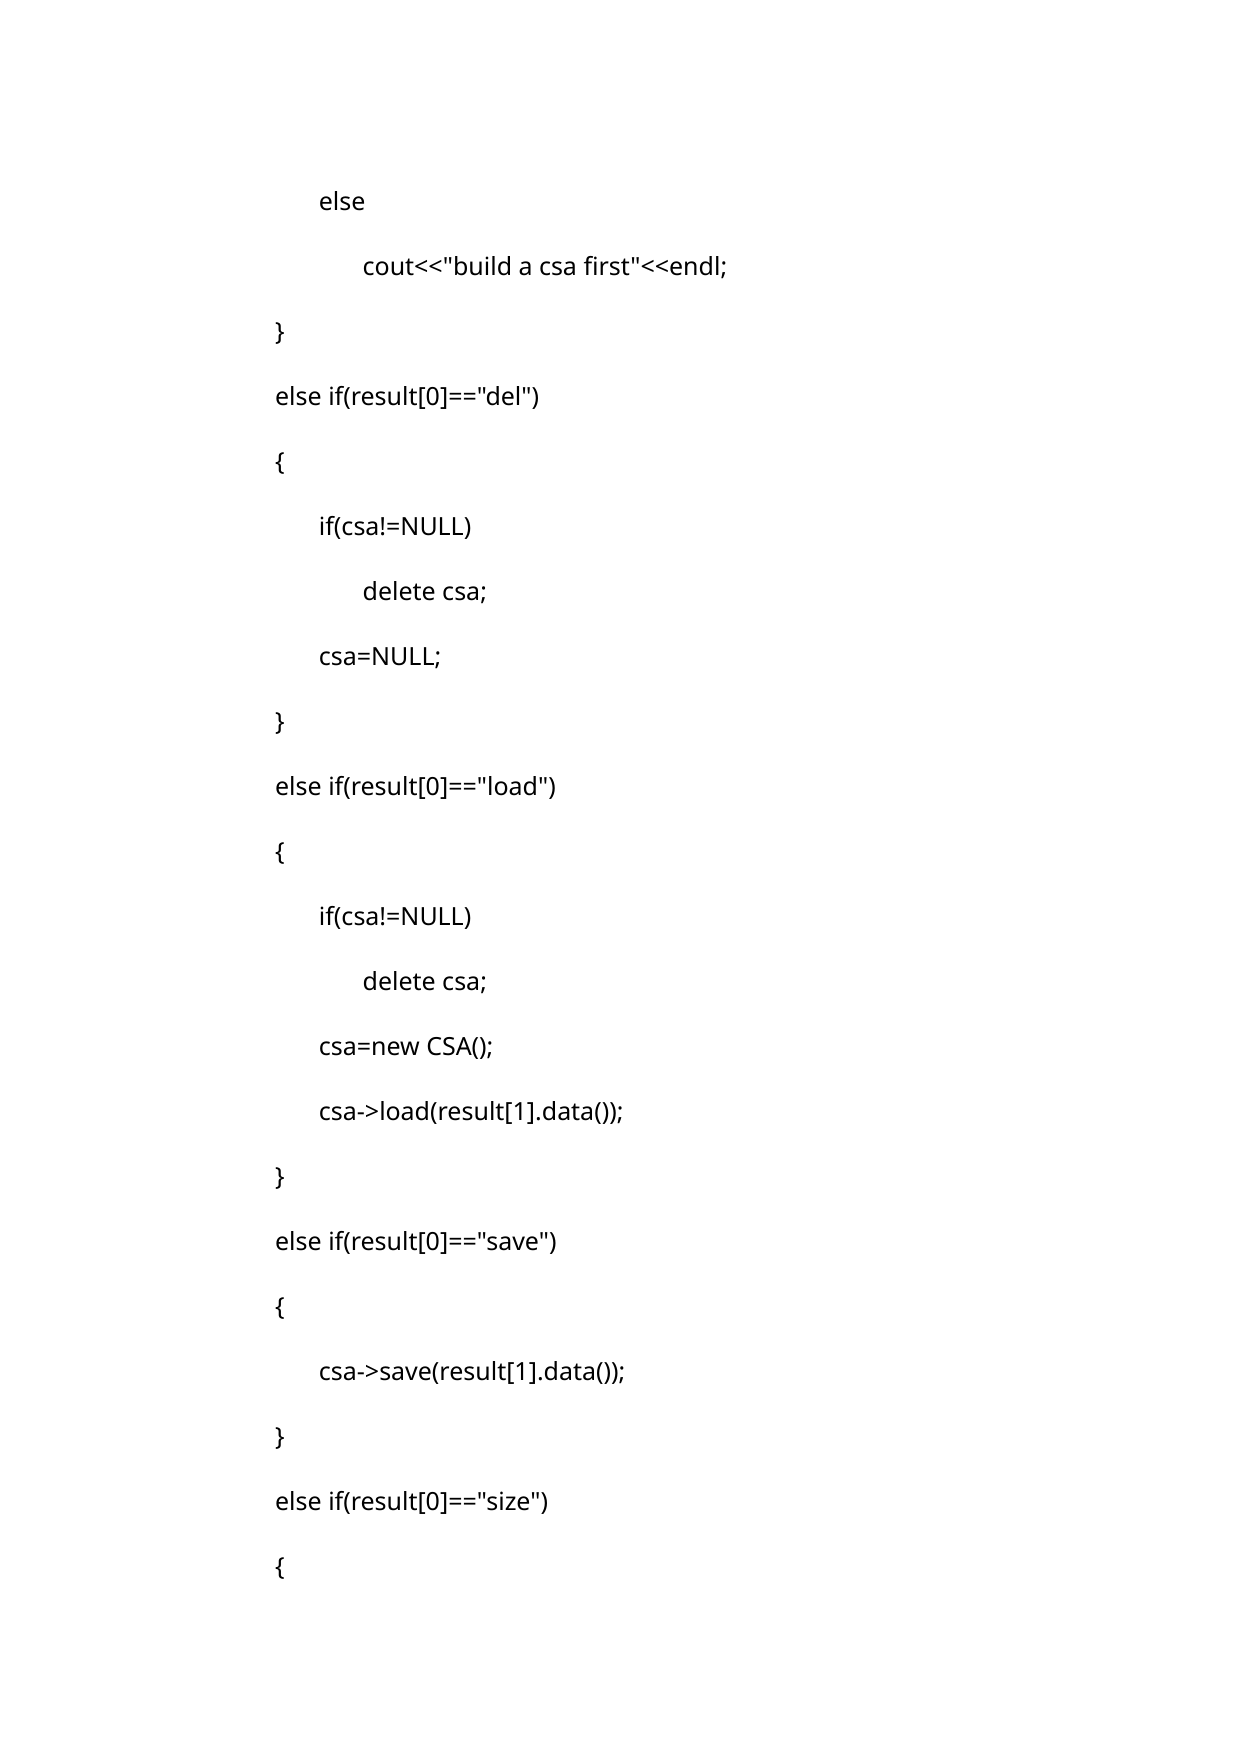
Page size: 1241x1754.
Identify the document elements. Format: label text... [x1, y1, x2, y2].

list { [187, 818, 1050, 883]
list else if(result[0]=="size") [187, 1468, 1050, 1533]
list csa->save(result[1].data()); [187, 1338, 1050, 1403]
list cout<<"build a csa first"<<endl; [187, 233, 1050, 298]
list if(csa!=NULL) [187, 493, 1050, 558]
list csa=new CSA(); [187, 1013, 1050, 1078]
list csa->load(result[1].data()); [187, 1078, 1050, 1143]
list else if(result[0]=="del") [187, 363, 1050, 428]
list } [187, 298, 1050, 363]
list csa=NULL; [187, 623, 1050, 688]
list else if(result[0]=="load") [187, 753, 1050, 818]
list { [187, 428, 1050, 493]
list } [187, 688, 1050, 753]
list { [187, 1533, 1050, 1598]
list delete csa; [187, 948, 1050, 1013]
list else if(result[0]=="save") [187, 1208, 1050, 1273]
list } [187, 1143, 1050, 1208]
list if(csa!=NULL) [187, 883, 1050, 948]
list delete csa; [187, 558, 1050, 623]
list { [187, 1273, 1050, 1338]
list else [187, 168, 1050, 233]
list } [187, 1403, 1050, 1468]
